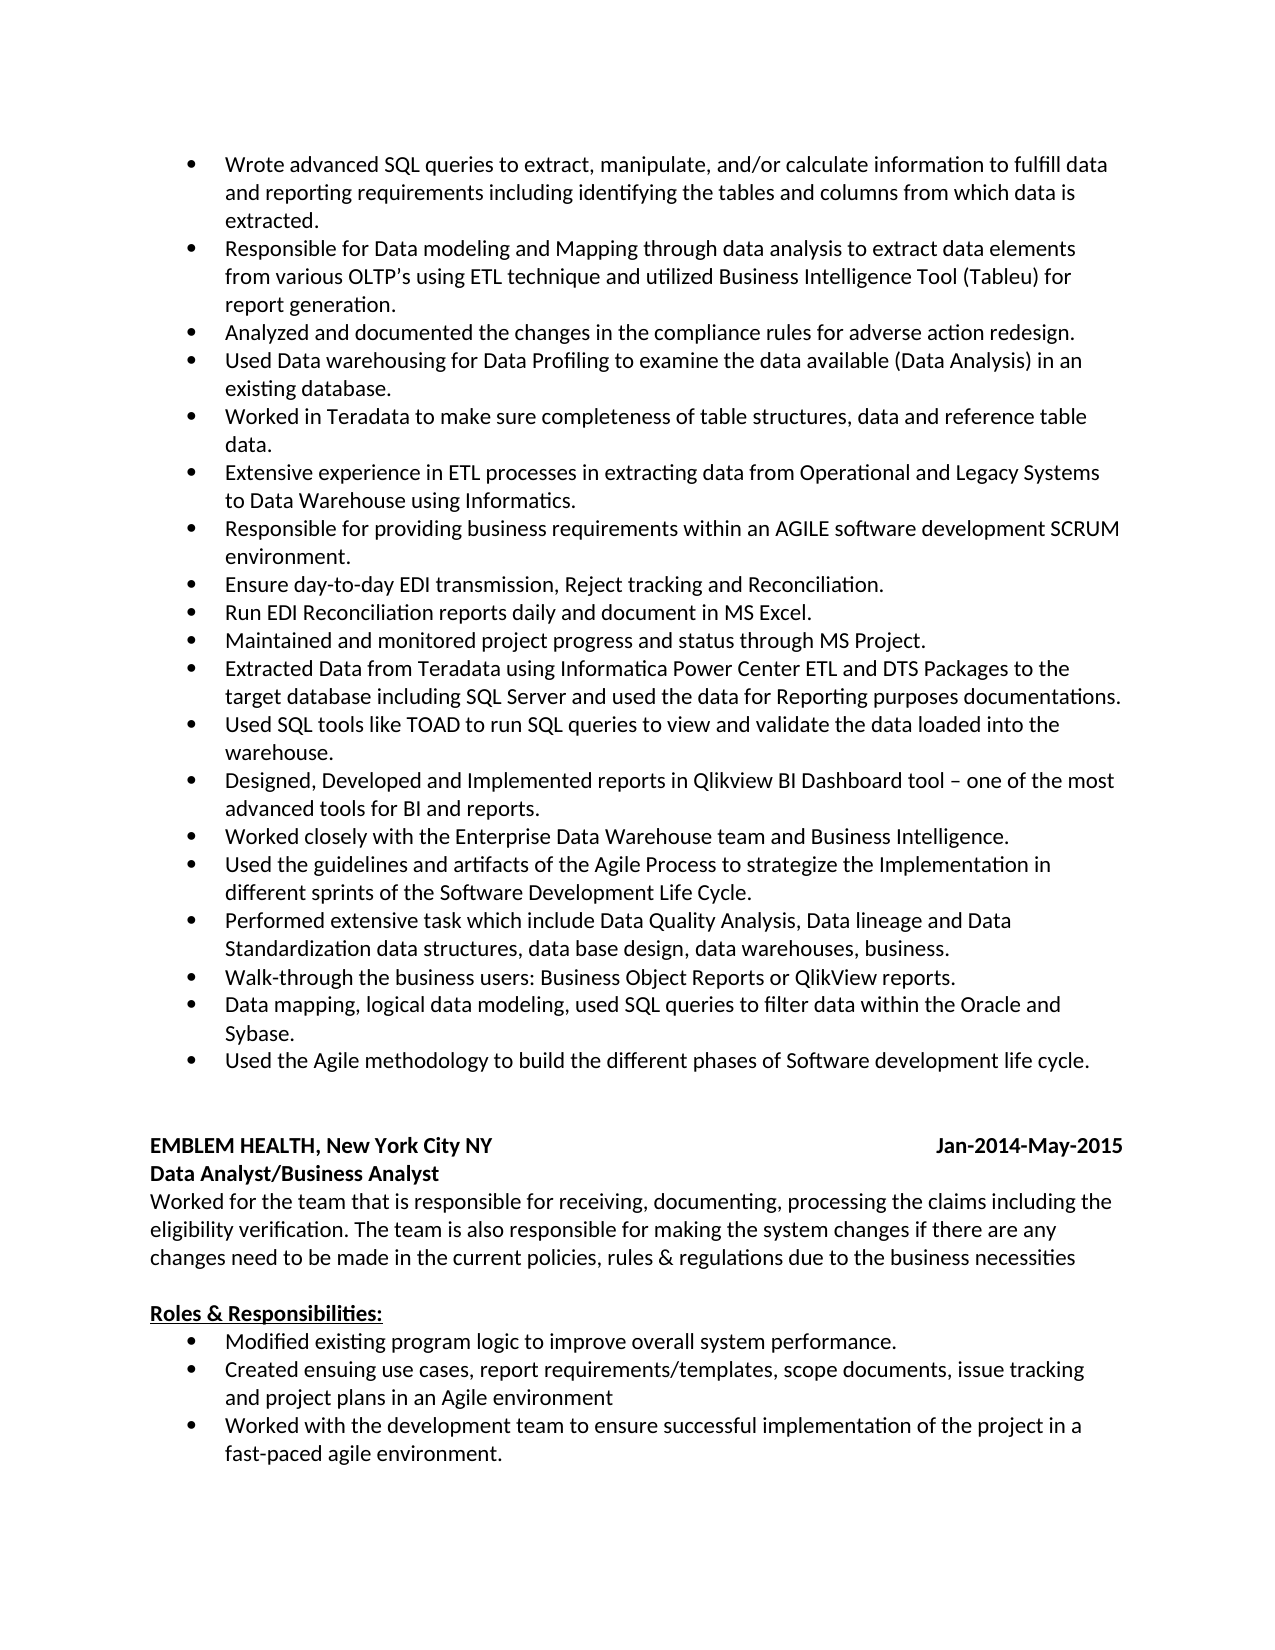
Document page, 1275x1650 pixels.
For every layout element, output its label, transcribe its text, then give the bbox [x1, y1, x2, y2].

list Used Data warehousing for Data Profiling to examine the data available (Data Analysis) in an existing database. [187, 346, 1125, 402]
list Used the Agile methodology to build the different phases of Software development life cycle. [187, 1047, 1125, 1075]
list Worked in Teradata to make sure completeness of table structures, data and reference table data. [187, 402, 1125, 458]
list Modified existing program logic to improve overall system performance. [187, 1327, 1125, 1355]
list Used the guidelines and artifacts of the Agile Process to strategize the Implementation in different sprints of the Software Development Life Cycle. [187, 851, 1125, 907]
list Walk-through the business users: Business Object Reports or QlikView reports. [187, 963, 1125, 991]
list Used SQL tools like TOAD to run SQL queries to view and validate the data loaded into the warehouse. [187, 710, 1125, 766]
list Data mapping, logical data modeling, used SQL queries to filter data within the Oracle and Sybase. [187, 991, 1125, 1047]
list Maintained and monitored project progress and status through MS Project. [187, 626, 1125, 654]
list Performed extensive task which include Data Quality Analysis, Data lineage and Data Standardization data structures, data base design, data warehouses, business. [187, 907, 1125, 963]
list Worked closely with the Enterprise Data Warehouse team and Business Intelligence. [187, 822, 1125, 851]
list Extracted Data from Teradata using Informatica Power Center ETL and DTS Packages to the target database including SQL Server and used the data for Reporting purposes documentations. [187, 654, 1125, 710]
list Ensure day-to-day EDI transmission, Reject tracking and Reconciliation. [187, 570, 1125, 598]
list Designed, Developed and Implemented reports in Qlikview BI Dashboard tool – one of the most advanced tools for BI and reports. [187, 766, 1125, 822]
list Extensive experience in ETL processes in extracting data from Operational and Legacy Systems to Data Warehouse using Informatics. [187, 458, 1125, 514]
text Roles & Responsibilities: [150, 1299, 1125, 1327]
list Worked with the development team to ensure successful implementation of the project in a fast-paced agile environment. [187, 1411, 1125, 1467]
list Created ensuing use cases, report requirements/templates, scope documents, issue tracking and project plans in an Agile environment [187, 1355, 1125, 1411]
list Responsible for providing business requirements within an AGILE software development SCRUM environment. [187, 514, 1125, 570]
text EMBLEM HEALTH, New York City NY Jan-2014-May-2015 [150, 1131, 1125, 1159]
list Analyzed and documented the changes in the compliance rules for adverse action redesign. [187, 318, 1125, 346]
list Responsible for Data modeling and Mapping through data analysis to extract data elements from various OLTP’s using ETL technique and utilized Business Intelligence Tool (Tableu) for report generation. [187, 234, 1125, 318]
text Data Analyst/Business Analyst [150, 1159, 1125, 1187]
text Worked for the team that is responsible for receiving, documenting, processing the claims including the eligibility verification. The team is also responsible for making the system changes if there are any changes need to be made in the current policies, rules & regulations due to the business necessities [150, 1187, 1125, 1271]
list Run EDI Reconciliation reports daily and document in MS Excel. [187, 598, 1125, 626]
list Wrote advanced SQL queries to extract, manipulate, and/or calculate information to fulfill data and reporting requirements including identifying the tables and columns from which data is extracted. [187, 150, 1125, 234]
